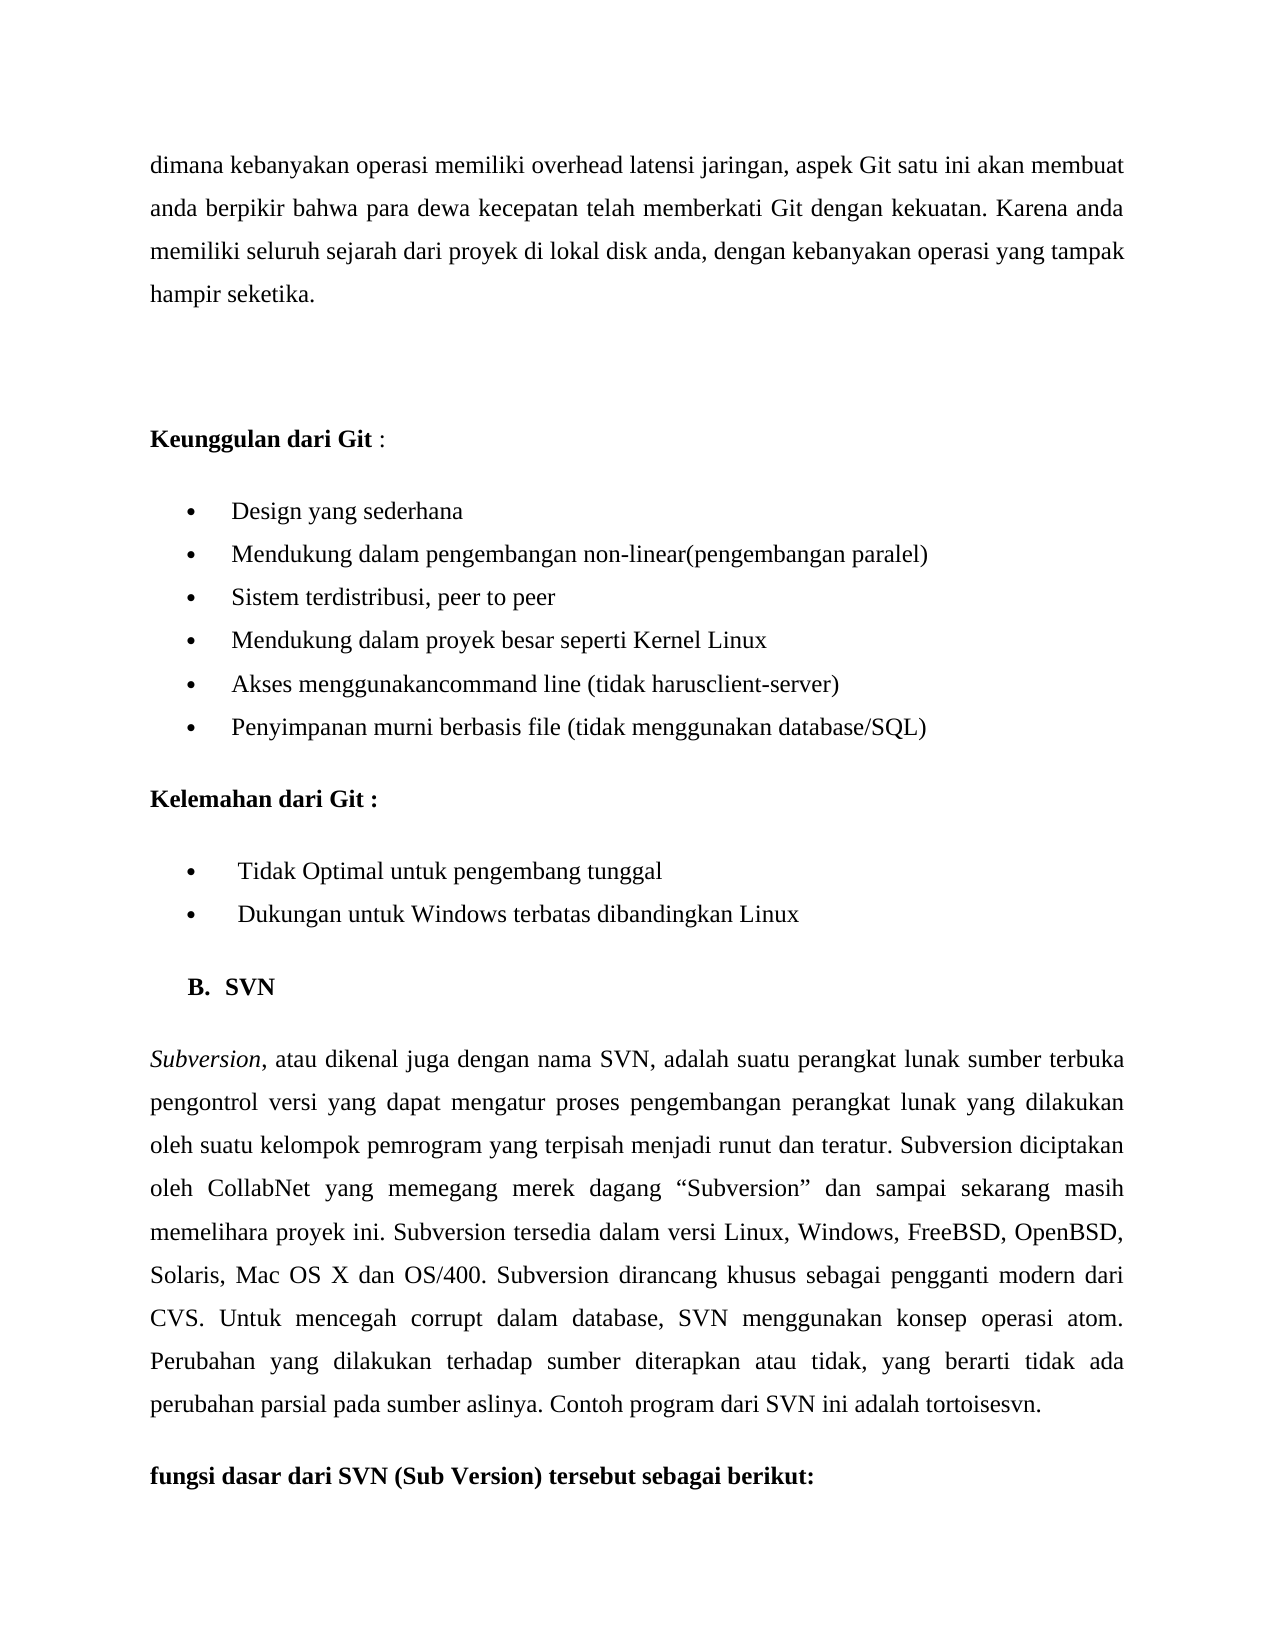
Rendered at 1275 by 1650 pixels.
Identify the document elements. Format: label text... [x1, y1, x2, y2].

list SVN [187, 972, 1125, 1001]
list Dukungan untuk Windows terbatas dibandingkan Linux [187, 899, 1125, 928]
text Kelemahan dari Git : [150, 784, 1125, 813]
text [150, 150, 1125, 308]
list Sistem terdistribusi, peer to peer [187, 582, 1125, 611]
text Keunggulan dari Git : [150, 424, 1125, 453]
list Penyimpanan murni berbasis file (tidak menggunakan database/SQL) [187, 712, 1125, 741]
list Mendukung dalam proyek besar seperti Kernel Linux [187, 626, 1125, 654]
list Mendukung dalam pengembangan non-linear(pengembangan paralel) [187, 539, 1125, 568]
list Akses menggunakancommand line (tidak harusclient-server) [187, 669, 1125, 697]
list Tidak Optimal untuk pengembang tunggal [187, 856, 1125, 885]
text Subversion, atau dikenal juga dengan nama SVN, adalah suatu perangkat lunak sumber terbuka pengontrol versi yang dapat mengatur proses pengembangan perangkat lunak yang dilakukan oleh suatu kelompok pemrogram yang terpisah menjadi runut dan teratur. Subversion diciptakan oleh CollabNet yang memegang merek dagang “Subversion” dan sampai sekarang masih memelihara proyek ini. Subversion tersedia dalam versi Linux, Windows, FreeBSD, OpenBSD, Solaris, Mac OS X dan OS/400. Subversion dirancang khusus sebagai pengganti modern dari CVS. Untuk mencegah corrupt dalam database, SVN menggunakan konsep operasi atom. Perubahan yang dilakukan terhadap sumber diterapkan atau tidak, yang berarti tidak ada perubahan parsial pada sumber aslinya. Contoh program dari SVN ini adalah tortoisesvn. [150, 1044, 1125, 1418]
list Design yang sederhana [187, 496, 1125, 525]
text fungsi dasar dari SVN (Sub Version) tersebut sebagai berikut: [150, 1461, 1125, 1490]
